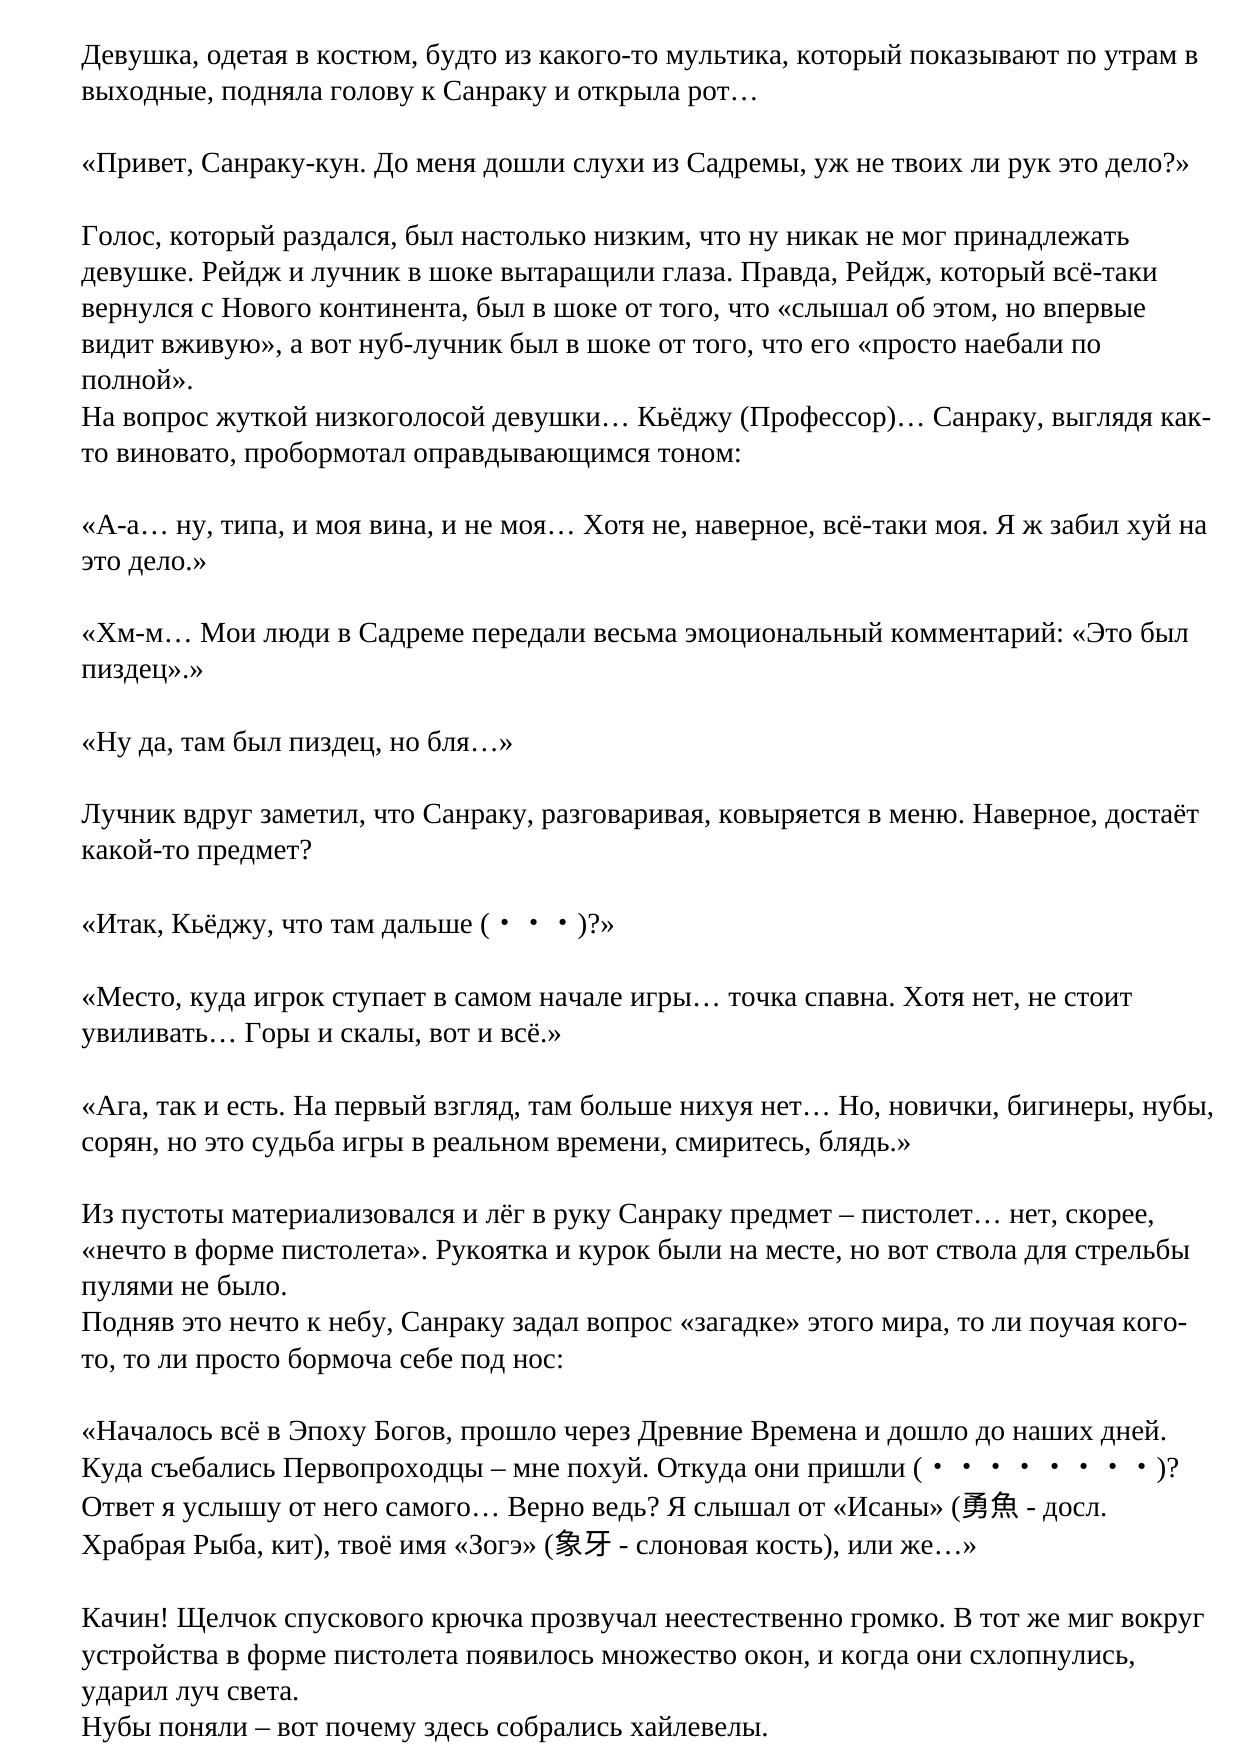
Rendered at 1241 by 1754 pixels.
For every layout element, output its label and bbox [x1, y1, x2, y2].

text [81, 37, 1215, 1743]
